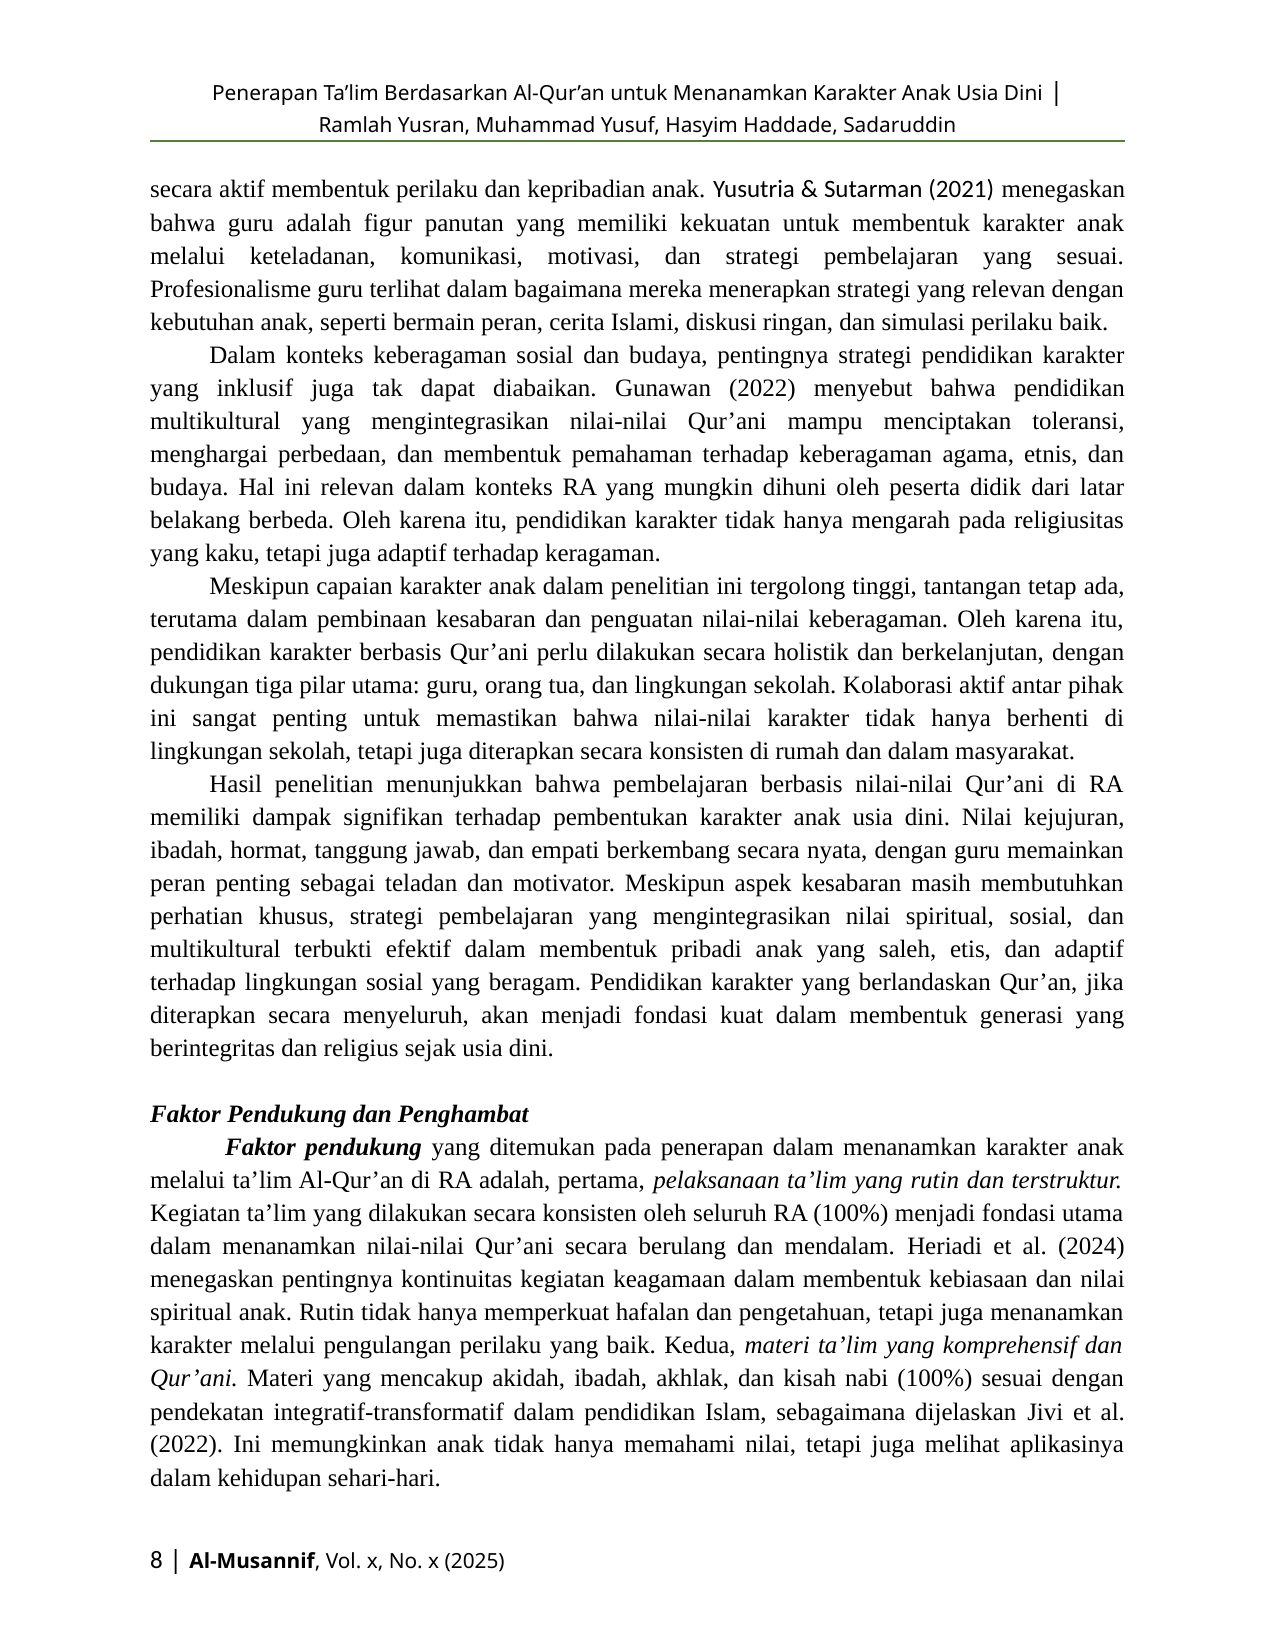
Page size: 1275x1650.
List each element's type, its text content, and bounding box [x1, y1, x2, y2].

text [150, 173, 1125, 336]
text Hasil penelitian menunjukkan bahwa pembelajaran berbasis nilai-nilai Qur’ani di RA memiliki dampak signifikan terhadap pembentukan karakter anak usia dini. Nilai kejujuran, ibadah, hormat, tanggung jawab, dan empati berkembang secara nyata, dengan guru memainkan peran penting sebagai teladan dan motivator. Meskipun aspek kesabaran masih membutuhkan perhatian khusus, strategi pembelajaran yang mengintegrasikan nilai spiritual, sosial, dan multikultural terbukti efektif dalam membentuk pribadi anak yang saleh, etis, dan adaptif terhadap lingkungan sosial yang beragam. Pendidikan karakter yang berlandaskan Qur’an, jika diterapkan secara menyeluruh, akan menjadi fondasi kuat dalam membentuk generasi yang berintegritas dan religius sejak usia dini. [150, 769, 1125, 1062]
text Faktor Pendukung dan Penghambat [150, 1099, 1125, 1128]
text Faktor pendukung yang ditemukan pada penerapan dalam menanamkan karakter anak melalui ta’lim Al-Qur’an di RA adalah, pertama, pelaksanaan ta’lim yang rutin dan terstruktur. Kegiatan ta’lim yang dilakukan secara konsisten oleh seluruh RA (100%) menjadi fondasi utama dalam menanamkan nilai-nilai Qur’ani secara berulang dan mendalam. menegaskan pentingnya kontinuitas kegiatan keagamaan dalam membentuk kebiasaan dan nilai spiritual anak. Rutin tidak hanya memperkuat hafalan dan pengetahuan, tetapi juga menanamkan karakter melalui pengulangan perilaku yang baik. Kedua, materi ta’lim yang komprehensif dan Qur’ani. Materi yang mencakup akidah, ibadah, akhlak, dan kisah nabi (100%) sesuai dengan pendekatan integratif-transformatif dalam pendidikan Islam, sebagaimana dijelaskan . Ini memungkinkan anak tidak hanya memahami nilai, tetapi juga melihat aplikasinya dalam kehidupan sehari-hari. [150, 1132, 1125, 1491]
text Dalam konteks keberagaman sosial dan budaya, pentingnya strategi pendidikan karakter yang inklusif juga tak dapat diabaikan. menyebut bahwa pendidikan multikultural yang mengintegrasikan nilai-nilai Qur’ani mampu menciptakan toleransi, menghargai perbedaan, dan membentuk pemahaman terhadap keberagaman agama, etnis, dan budaya. Hal ini relevan dalam konteks RA yang mungkin dihuni oleh peserta didik dari latar belakang berbeda. Oleh karena itu, pendidikan karakter tidak hanya mengarah pada religiusitas yang kaku, tetapi juga adaptif terhadap keragaman. [150, 340, 1125, 567]
text Meskipun capaian karakter anak dalam penelitian ini tergolong tinggi, tantangan tetap ada, terutama dalam pembinaan kesabaran dan penguatan nilai-nilai keberagaman. Oleh karena itu, pendidikan karakter berbasis Qur’ani perlu dilakukan secara holistik dan berkelanjutan, dengan dukungan tiga pilar utama: guru, orang tua, dan lingkungan sekolah. Kolaborasi aktif antar pihak ini sangat penting untuk memastikan bahwa nilai-nilai karakter tidak hanya berhenti di lingkungan sekolah, tetapi juga diterapkan secara konsisten di rumah dan dalam masyarakat. [150, 571, 1125, 765]
